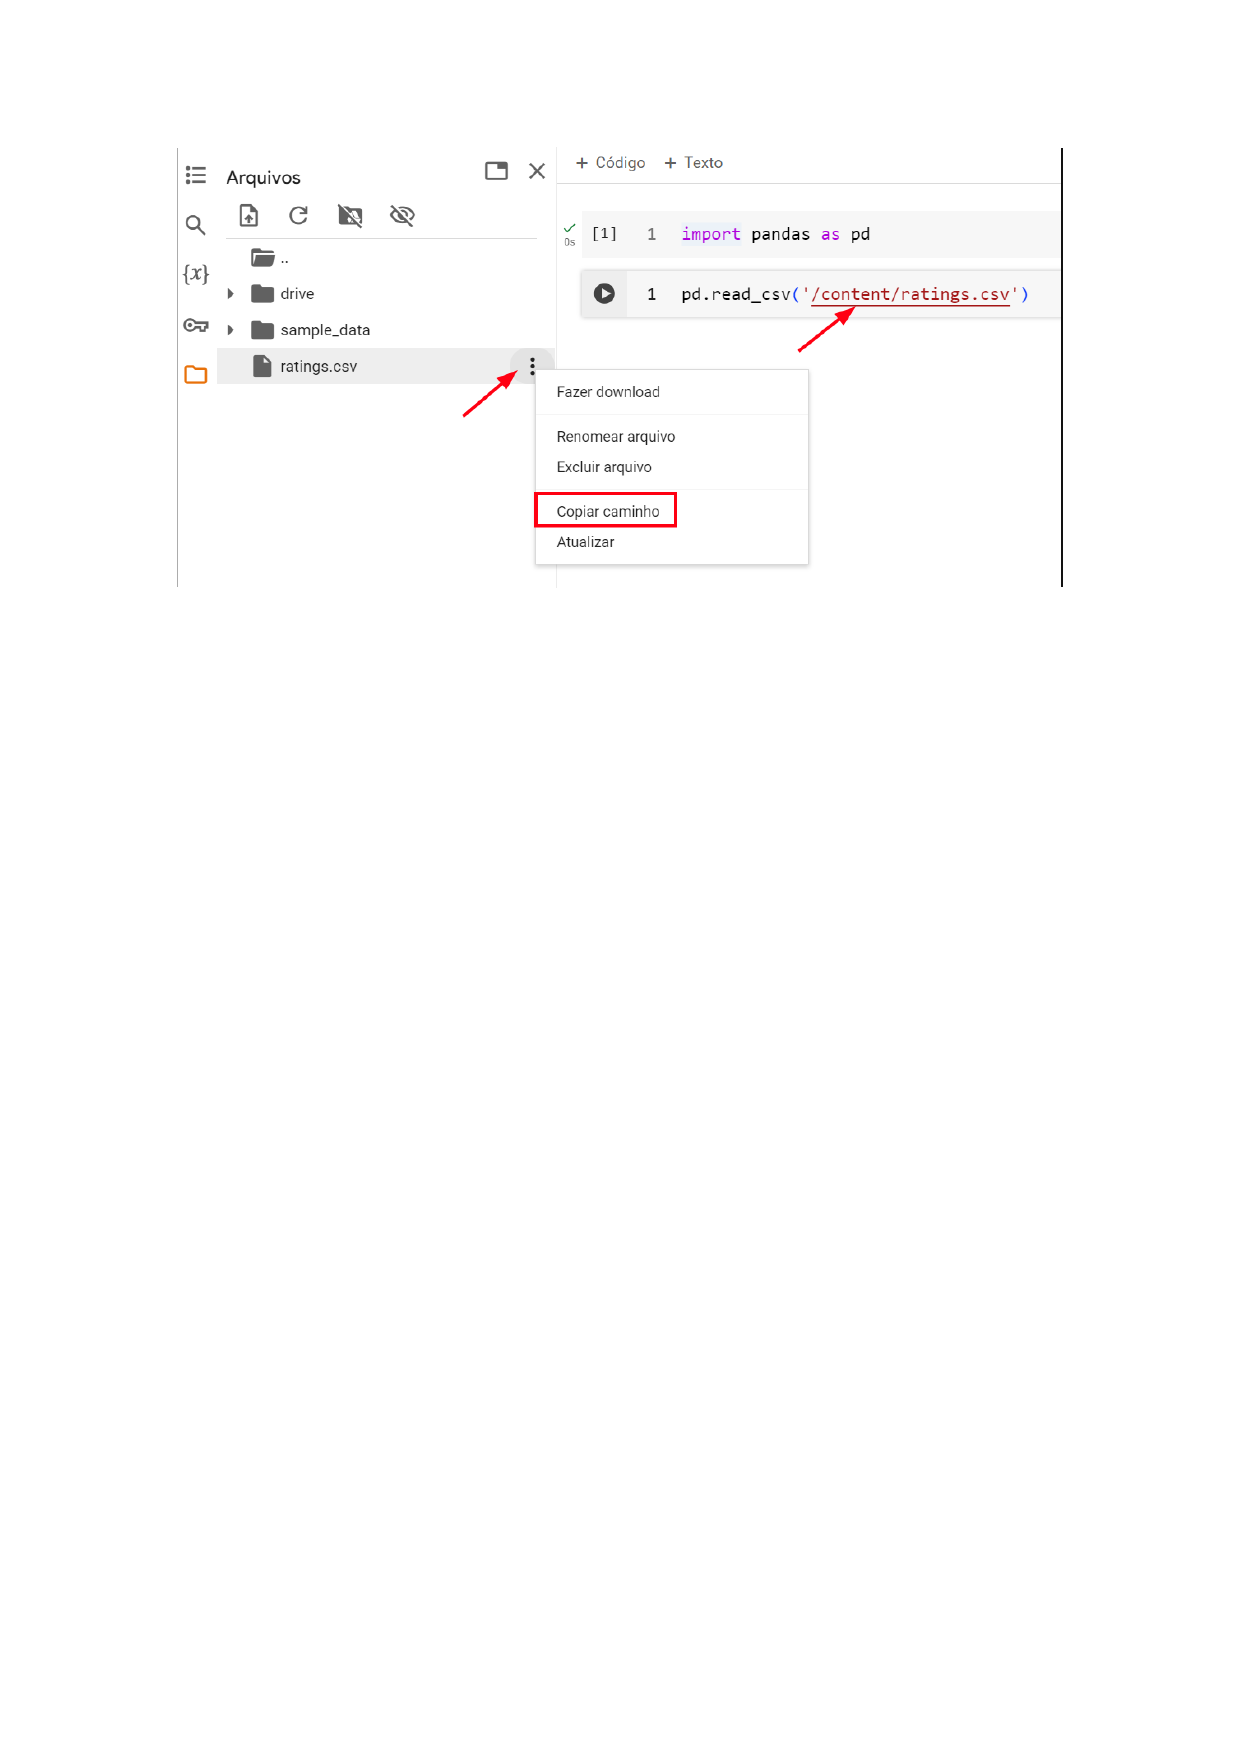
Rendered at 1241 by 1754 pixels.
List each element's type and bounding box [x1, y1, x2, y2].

picture [177, 147, 1061, 588]
